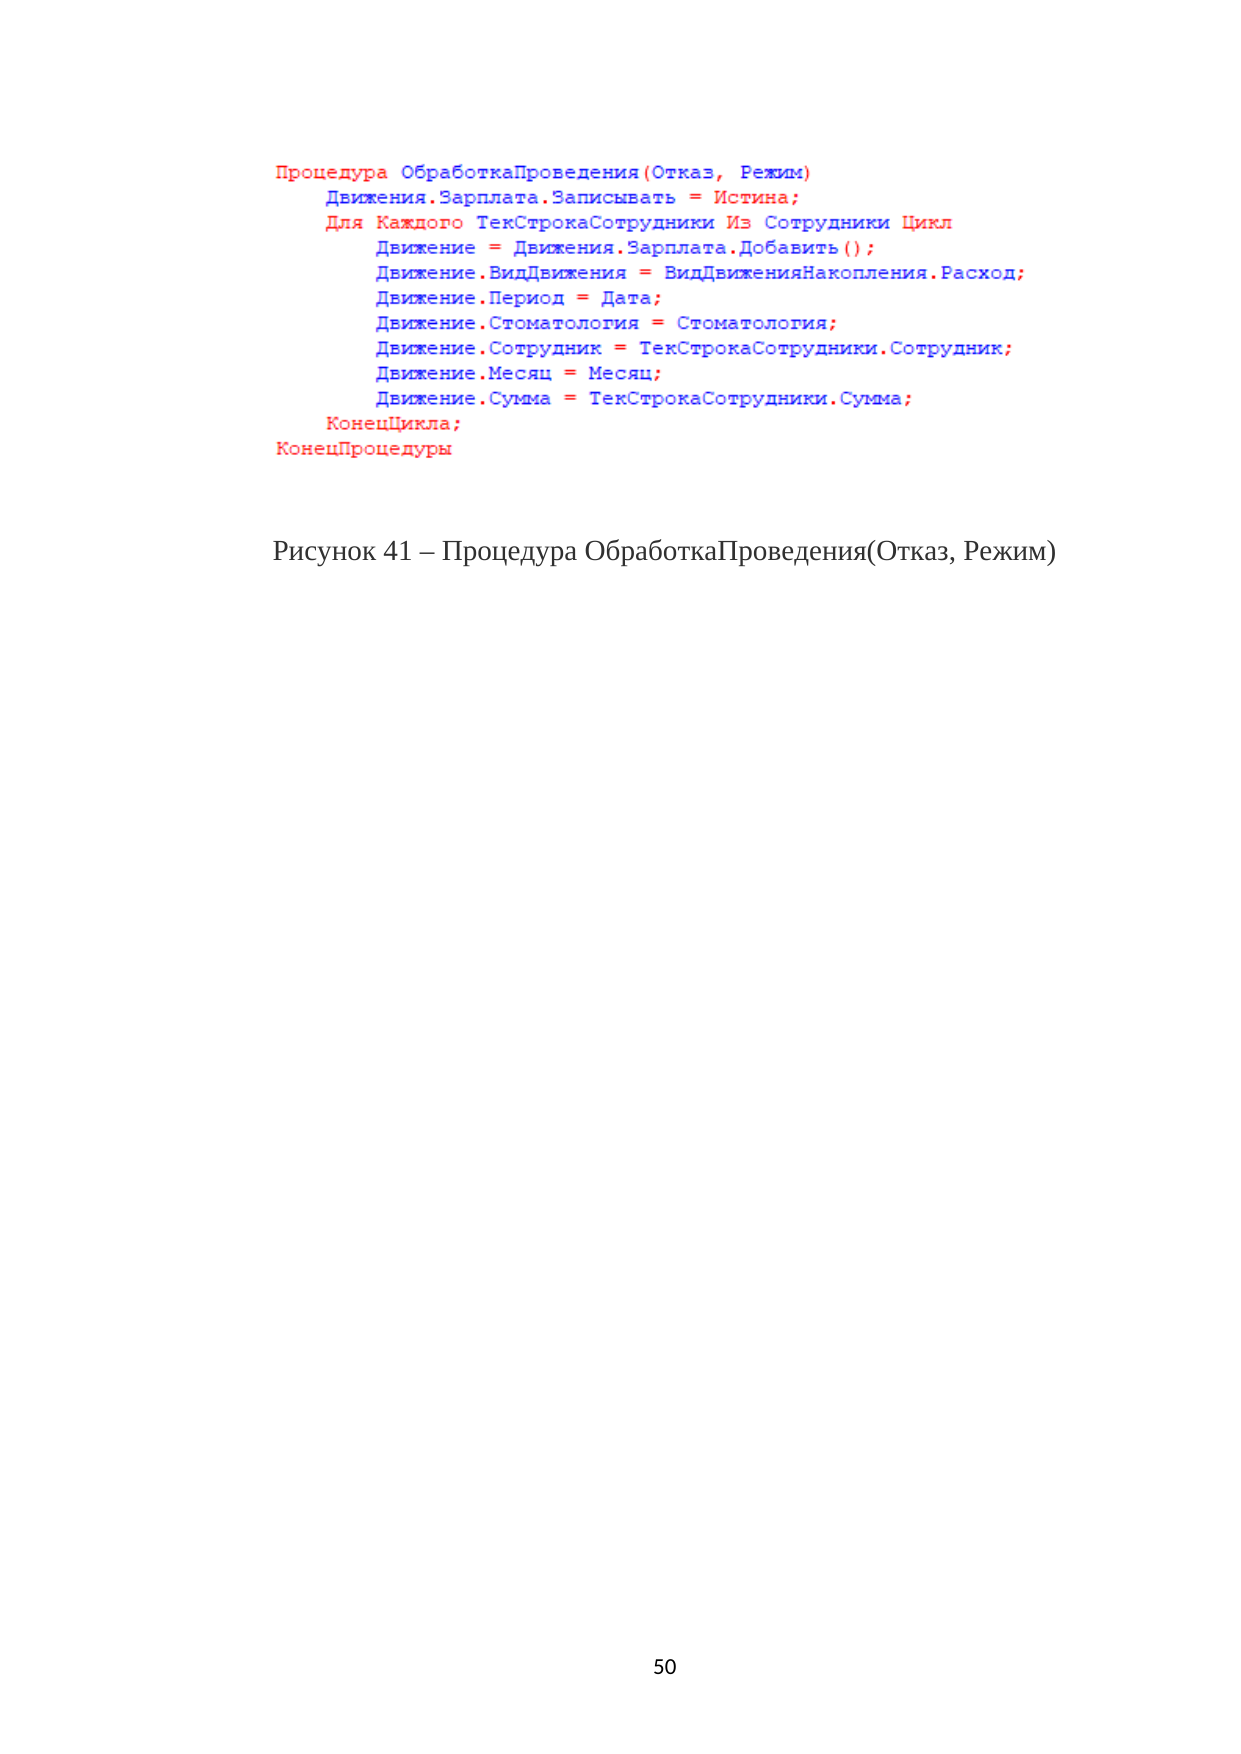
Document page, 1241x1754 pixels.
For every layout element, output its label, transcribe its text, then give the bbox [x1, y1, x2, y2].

picture [273, 155, 1055, 480]
text Рисунок 41 – Процедура ОбработкаПроведения(Отказ, Режим) [177, 533, 1152, 567]
